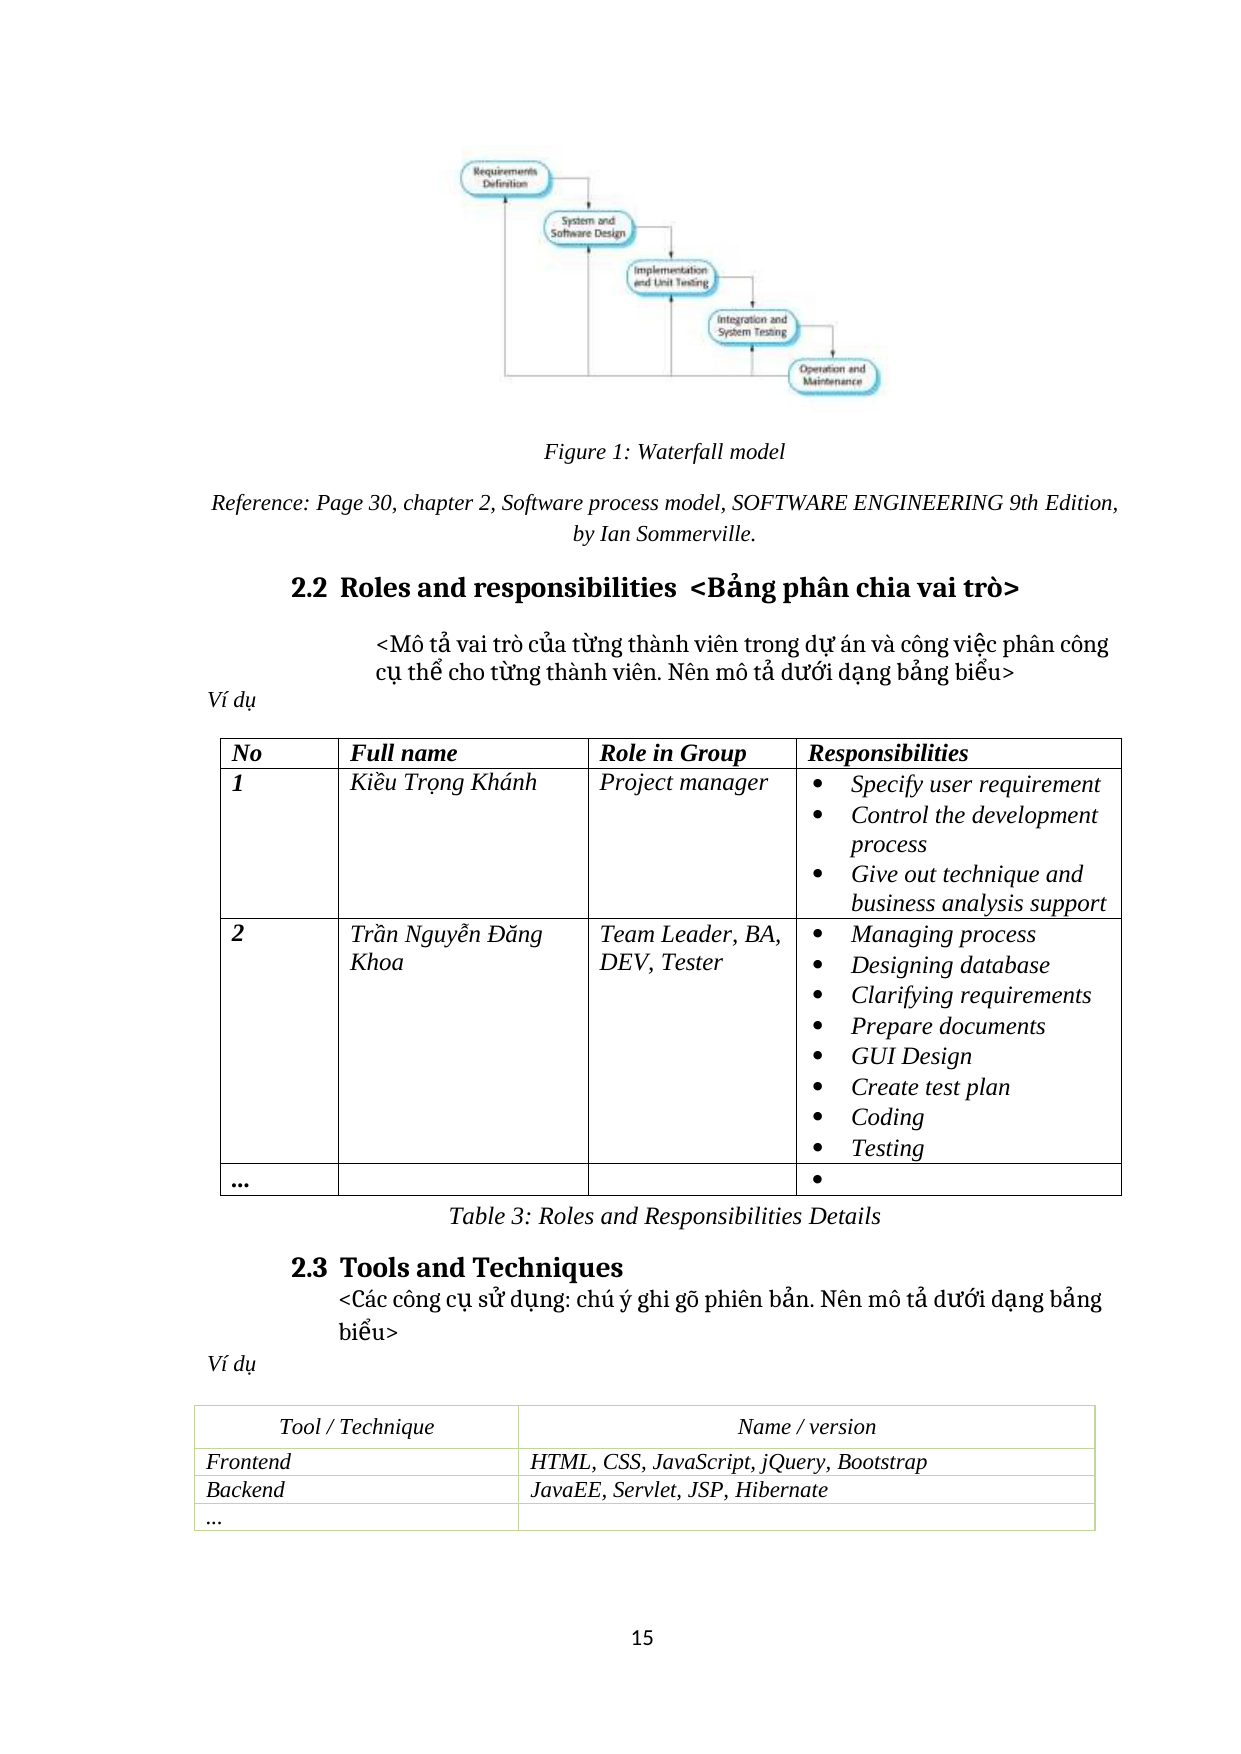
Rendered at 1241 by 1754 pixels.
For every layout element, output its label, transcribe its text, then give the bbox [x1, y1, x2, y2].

subtitle Roles and responsibilities <Bảng phân chia vai trò> [291, 571, 1134, 604]
table_header No [221, 739, 338, 767]
table_cell HTML, CSS, JavaScript, jQuery, Bootstrap [519, 1449, 1094, 1475]
text Reference: Page 30, chapter 2, Software process model, SOFTWARE ENGINEERING 9th Edition, by Ian Sommerville. [211, 489, 1118, 546]
table_cell Project manager [589, 769, 796, 918]
table_cell JavaEE, Servlet, JSP, Hibernate [519, 1476, 1094, 1503]
table_header Full name [339, 739, 588, 767]
table_cell ... [195, 1504, 518, 1530]
table_cell Trần Nguyễn Đăng Khoa [339, 919, 588, 1163]
text Table 3: Roles and Responsibilities Details [448, 1201, 1111, 1230]
table_cell Kiều Trọng Khánh [339, 769, 588, 918]
table_cell 1 [221, 769, 338, 918]
table_cell Specify user requirement Control the development process Give out technique and business analysis support [797, 769, 1121, 918]
table_cell [589, 1164, 796, 1195]
table_cell Frontend [195, 1449, 518, 1475]
table_cell ... [221, 1164, 338, 1195]
text Figure 1: Waterfall model [211, 438, 1118, 464]
list Tools and Techniques [291, 1251, 1134, 1285]
table_cell Team Leader, BA, DEV, Tester [589, 919, 796, 1163]
table_cell  [797, 1164, 1121, 1195]
picture [437, 145, 892, 413]
table_header Tool / Technique [195, 1406, 518, 1448]
subtitle <Mô tả vai trò của từng thành viên trong dự án và công việc phân công cụ thể cho từng thành viên. Nên mô tả dưới dạng bảng biểu> [376, 629, 1124, 687]
text Ví dụ [207, 1350, 258, 1376]
table_cell 2 [221, 919, 338, 1163]
text <Các công cụ sử dụng: chú ý ghi gõ phiên bản. Nên mô tả dưới dạng bảng biểu> [338, 1285, 1111, 1347]
table_cell Backend [195, 1476, 518, 1503]
table_header Responsibilities [797, 739, 1121, 767]
table_cell Managing process Designing database Clarifying requirements Prepare documents GUI Design Create test plan Coding Testing [797, 919, 1121, 1163]
table_cell [519, 1504, 1094, 1530]
table_cell [339, 1164, 588, 1195]
table_header Role in Group [589, 739, 796, 767]
text Ví dụ [207, 686, 258, 713]
table_header Name / version [519, 1406, 1094, 1448]
